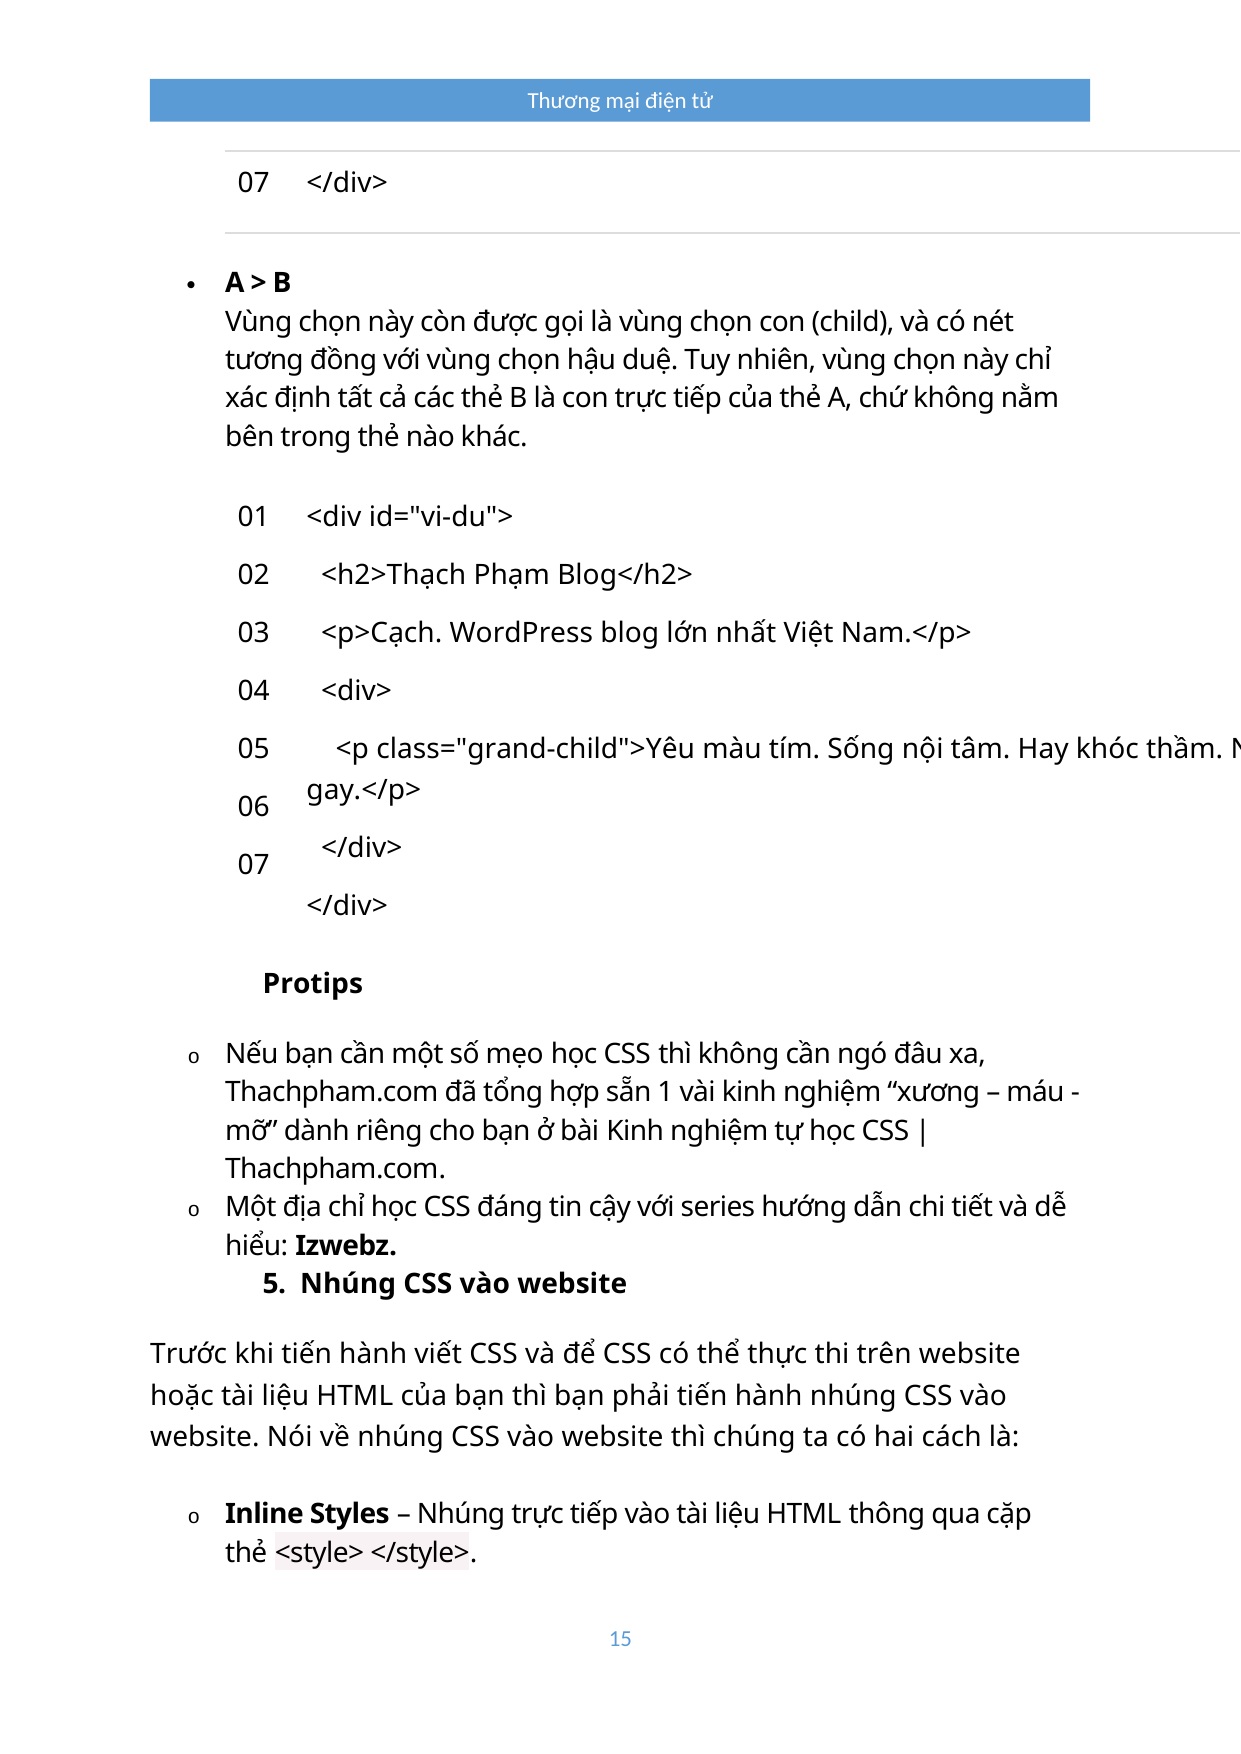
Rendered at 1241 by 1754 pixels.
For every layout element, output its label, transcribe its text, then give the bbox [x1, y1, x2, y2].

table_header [294, 152, 1240, 232]
table_header 01 02 03 04 05 06 07 [225, 484, 294, 955]
subtitle Protips [262, 955, 1090, 1002]
text Trước khi tiến hành viết CSS và để CSS có thể thực thi trên website hoặc tài liệu HTML của bạn thì bạn phải tiến hành nhúng CSS vào website. Nói về nhúng CSS vào website thì chúng ta có hai cách là: [150, 1331, 1090, 1454]
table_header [225, 152, 294, 232]
list Nhúng CSS vào website [262, 1263, 1090, 1302]
list Một địa chỉ học CSS đáng tin cậy với series hướng dẫn chi tiết và dễ hiểu: Izwebz. [187, 1187, 1090, 1263]
list Inline Styles – Nhúng trực tiếp vào tài liệu HTML thông qua cặp thẻ <style> </style>. [187, 1493, 1090, 1570]
list Nếu bạn cần một số mẹo học CSS thì không cần ngó đâu xa, Thachpham.com đã tổng hợp sẵn 1 vài kinh nghiệm “xương – máu -mỡ” dành riêng cho bạn ở bài Kinh nghiệm tự học CSS | Thachpham.com. [187, 1033, 1090, 1187]
list A > B Vùng chọn này còn được gọi là vùng chọn con (child), và có nét tương đồng với vùng chọn hậu duệ. Tuy nhiên, vùng chọn này chỉ xác định tất cả các thẻ B là con trực tiếp của thẻ A, chứ không nằm bên trong thẻ nào khác. [187, 263, 1090, 454]
